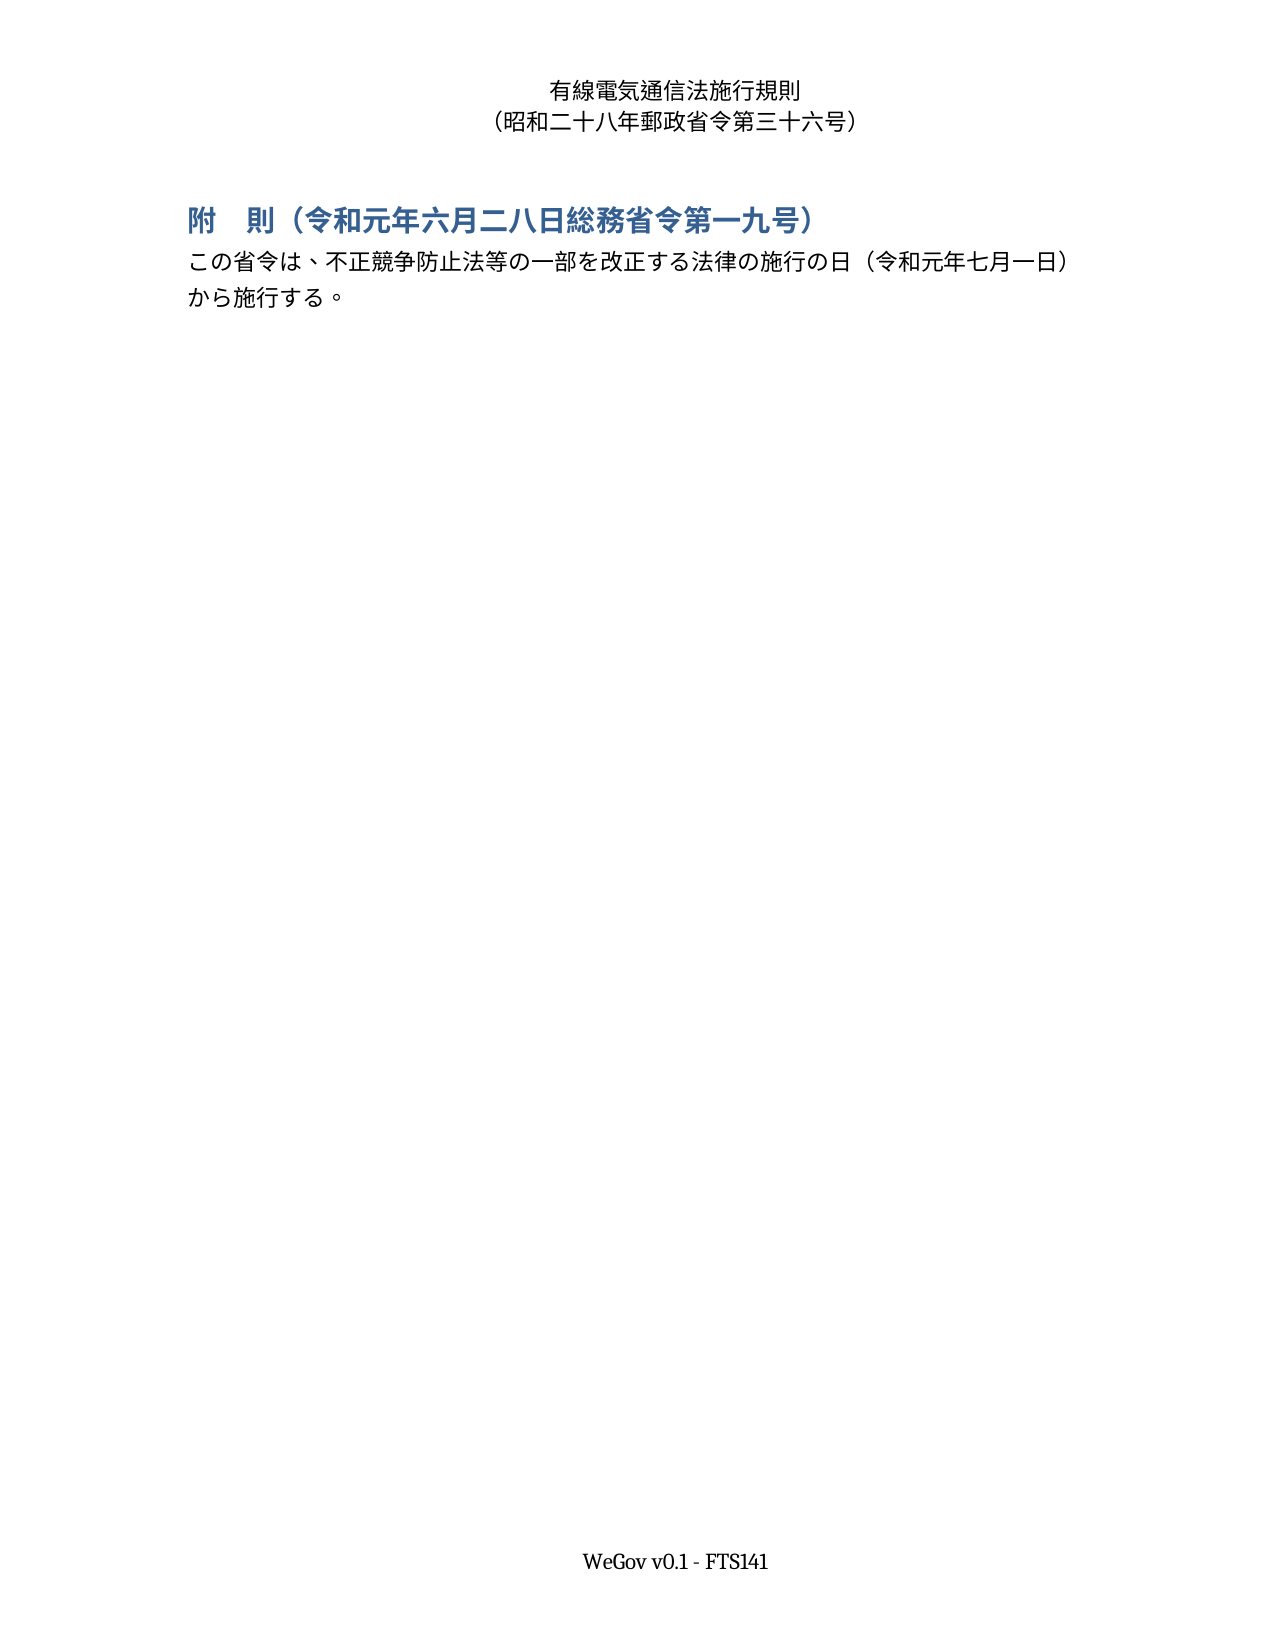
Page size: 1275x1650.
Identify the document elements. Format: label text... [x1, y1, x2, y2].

text この省令は、不正競争防止法等の一部を改正する法律の施行の日（令和元年七月一日）から施行する。 [187, 246, 1087, 313]
subtitle 附 則（令和元年六月二八日総務省令第一九号） [187, 200, 1087, 240]
